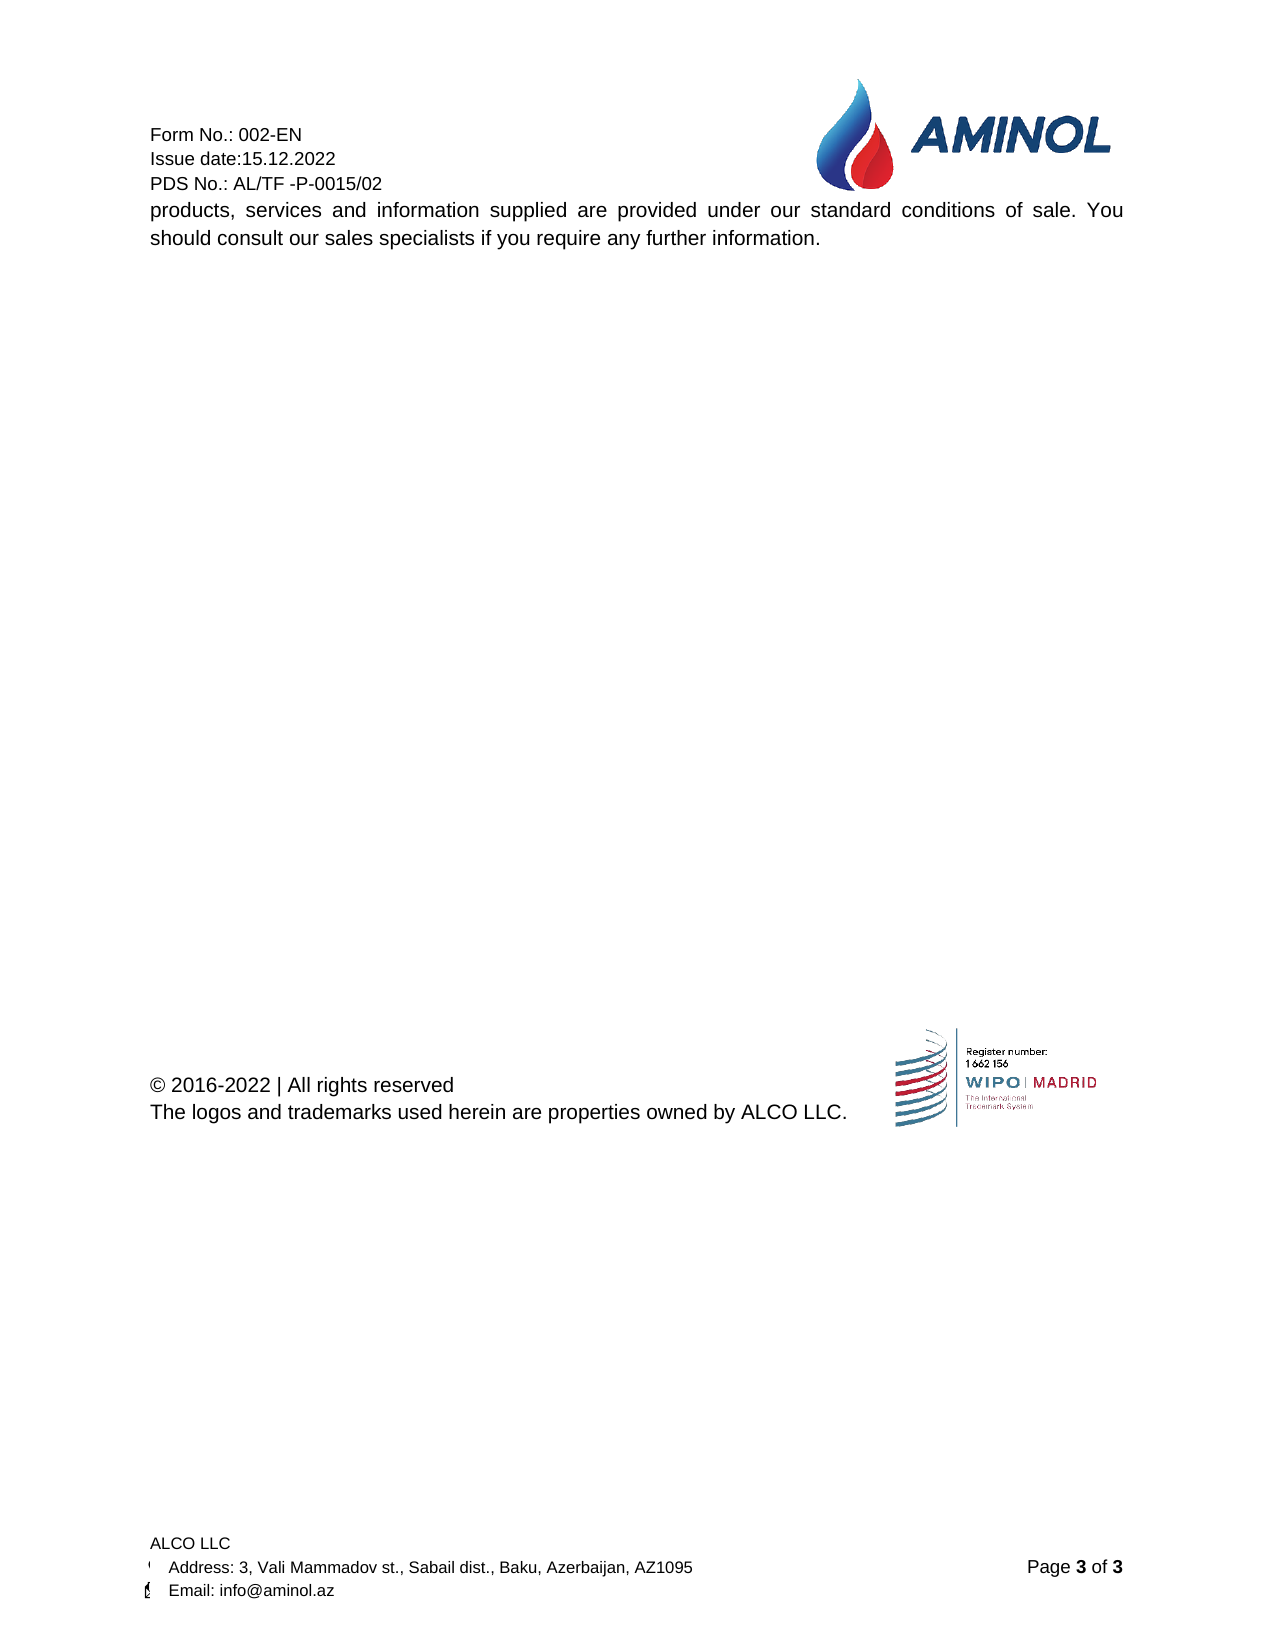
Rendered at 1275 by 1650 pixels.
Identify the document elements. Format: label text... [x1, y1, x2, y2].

text © 2016-2022 | All rights reserved [150, 1072, 865, 1096]
picture [806, 74, 1125, 198]
picture [142, 1556, 150, 1579]
text The logos and trademarks used herein are properties owned by ALCO LLC. [150, 1100, 865, 1124]
picture [143, 1580, 150, 1599]
picture [865, 996, 1125, 1159]
